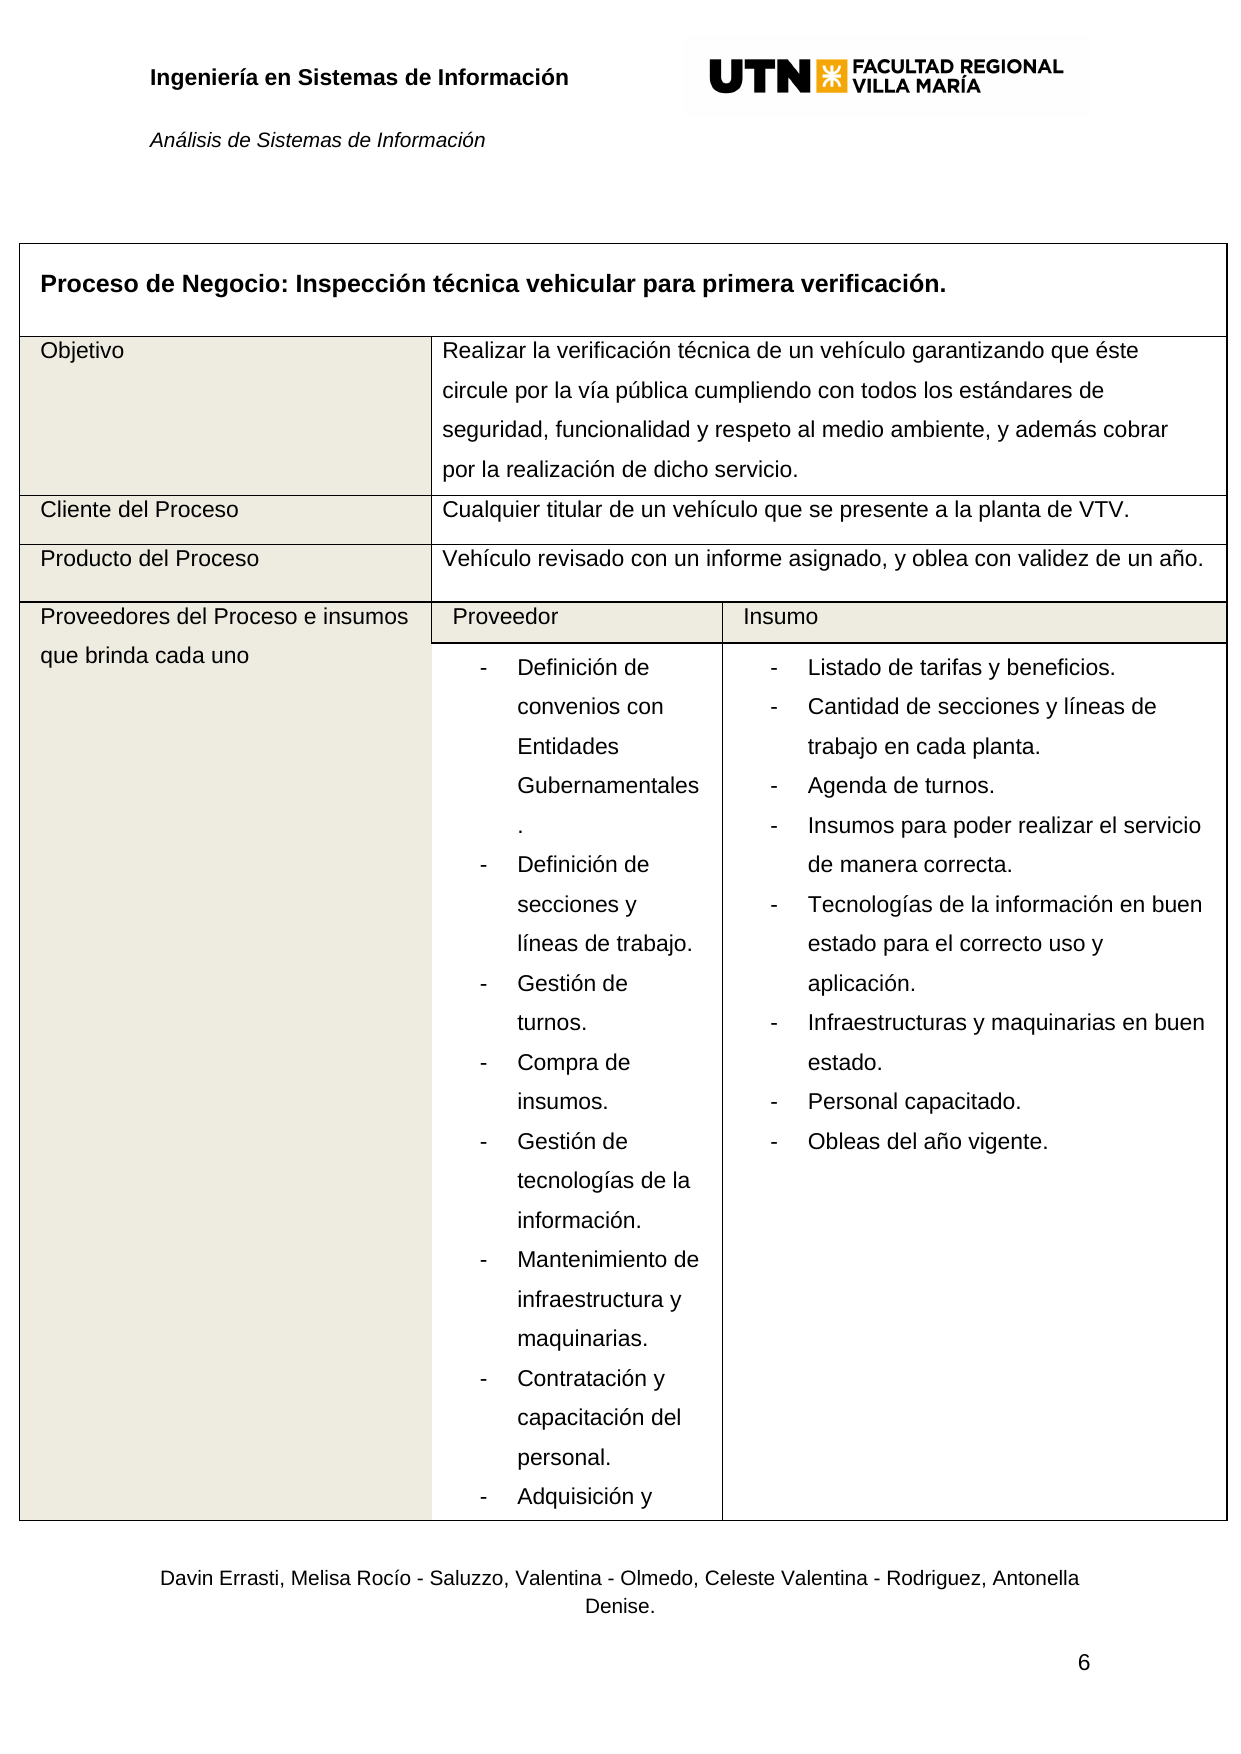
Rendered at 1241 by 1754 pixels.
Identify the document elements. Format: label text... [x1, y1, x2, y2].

table_header Proceso de Negocio: Inspección técnica vehicular para primera verificación. [20, 244, 1226, 336]
table_cell Proveedores del Proceso e insumos que brinda cada uno [20, 603, 432, 1520]
table_cell Realizar la verificación técnica de un vehículo garantizando que éste circule por la vía pública cumpliendo con todos los estándares de seguridad, funcionalidad y respeto al medio ambiente, y además cobrar por la realización de dicho servicio. [432, 337, 1226, 495]
table_cell Proveedor [432, 603, 722, 642]
table_cell Objetivo [20, 337, 431, 495]
table_cell Vehículo revisado con un informe asignado, y oblea con validez de un año. [432, 545, 1226, 601]
table_cell Cliente del Proceso [20, 496, 431, 544]
picture [682, 35, 1091, 117]
table_cell Cualquier titular de un vehículo que se presente a la planta de VTV. [432, 496, 1226, 544]
table_cell Producto del Proceso [20, 545, 431, 601]
table_cell Insumo [723, 603, 1226, 642]
